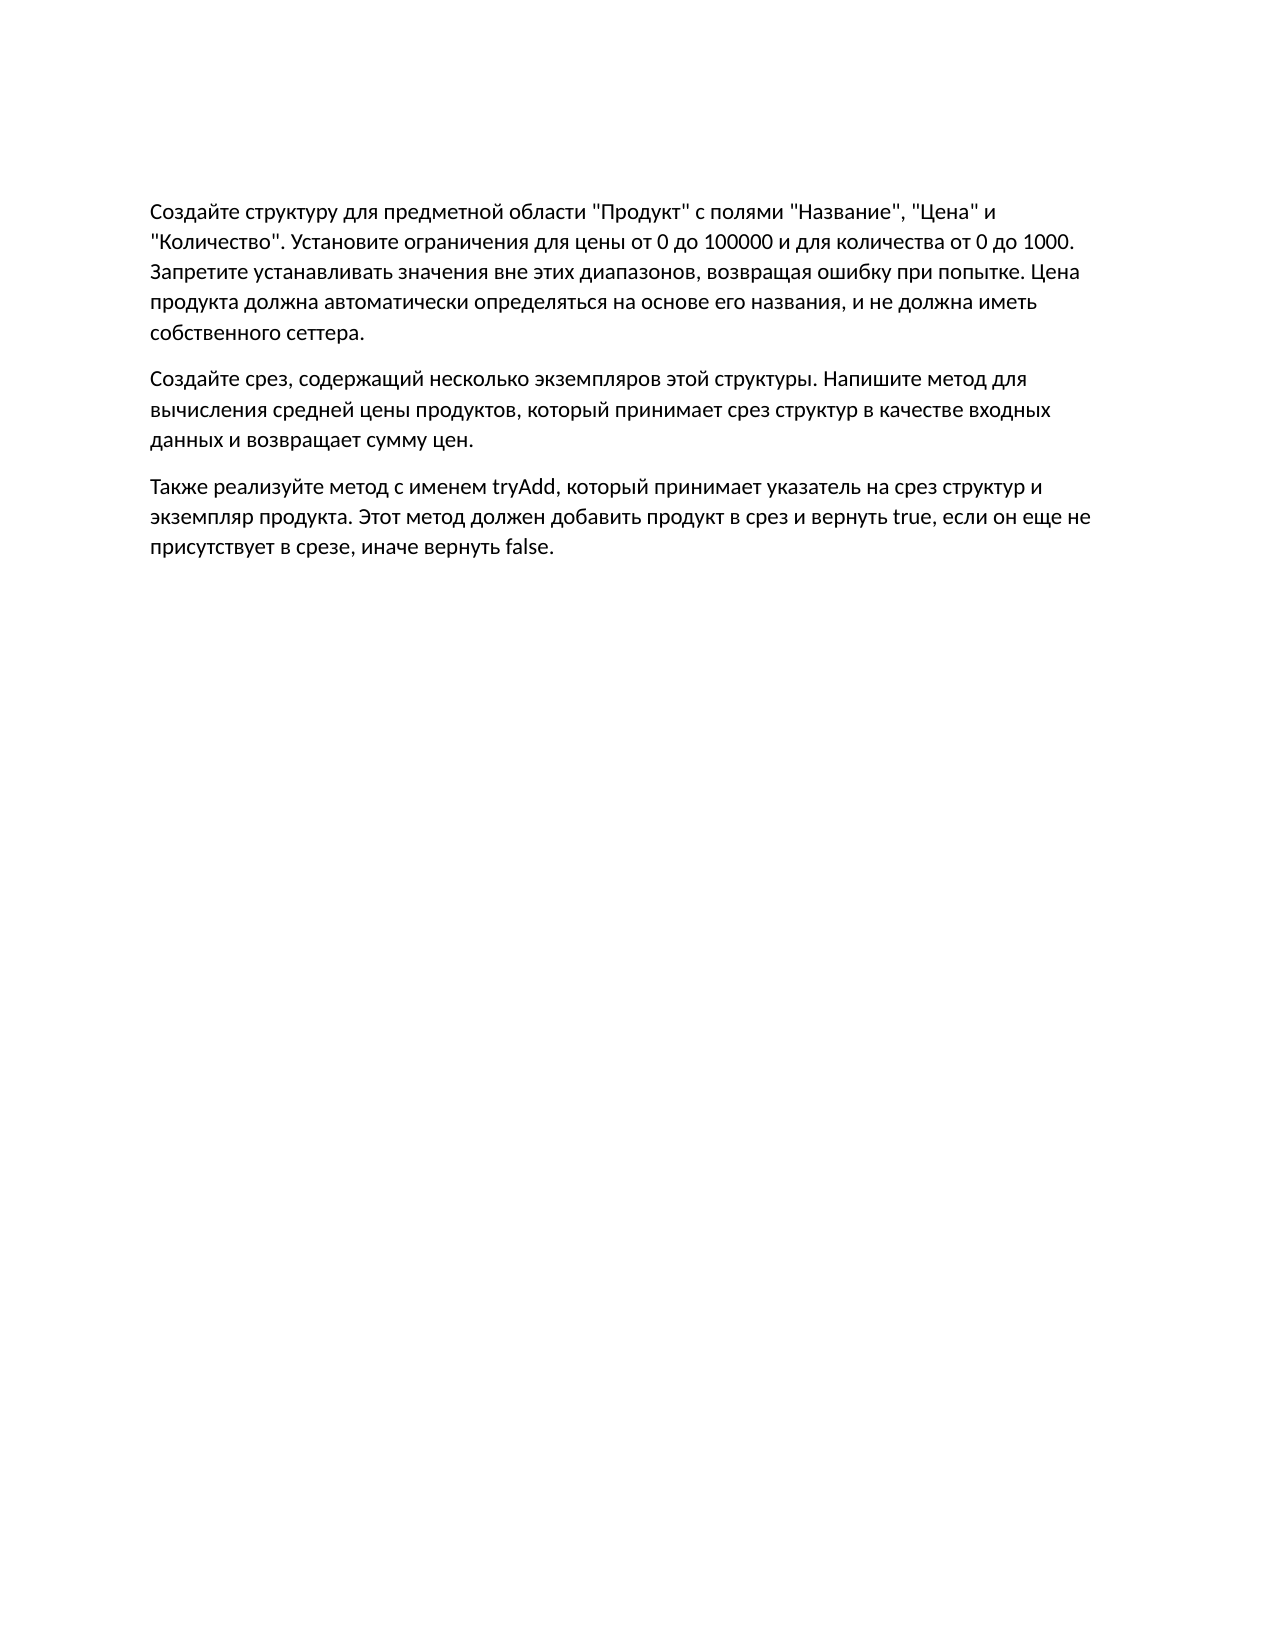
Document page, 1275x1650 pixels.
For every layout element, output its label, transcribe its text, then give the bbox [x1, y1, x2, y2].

text Создайте структуру для предметной области "Продукт" с полями "Название", "Цена" и "Количество". Установите ограничения для цены от 0 до 100000 и для количества от 0 до 1000. Запретите устанавливать значения вне этих диапазонов, возвращая ошибку при попытке. Цена продукта должна автоматически определяться на основе его названия, и не должна иметь собственного сеттера. [150, 197, 1125, 346]
text Также реализуйте метод с именем tryAdd, который принимает указатель на срез структур и экземпляр продукта. Этот метод должен добавить продукт в срез и вернуть true, если он еще не присутствует в срезе, иначе вернуть false. [150, 472, 1125, 560]
text Создайте срез, содержащий несколько экземпляров этой структуры. Напишите метод для вычисления средней цены продуктов, который принимает срез структур в качестве входных данных и возвращает сумму цен. [150, 364, 1125, 453]
